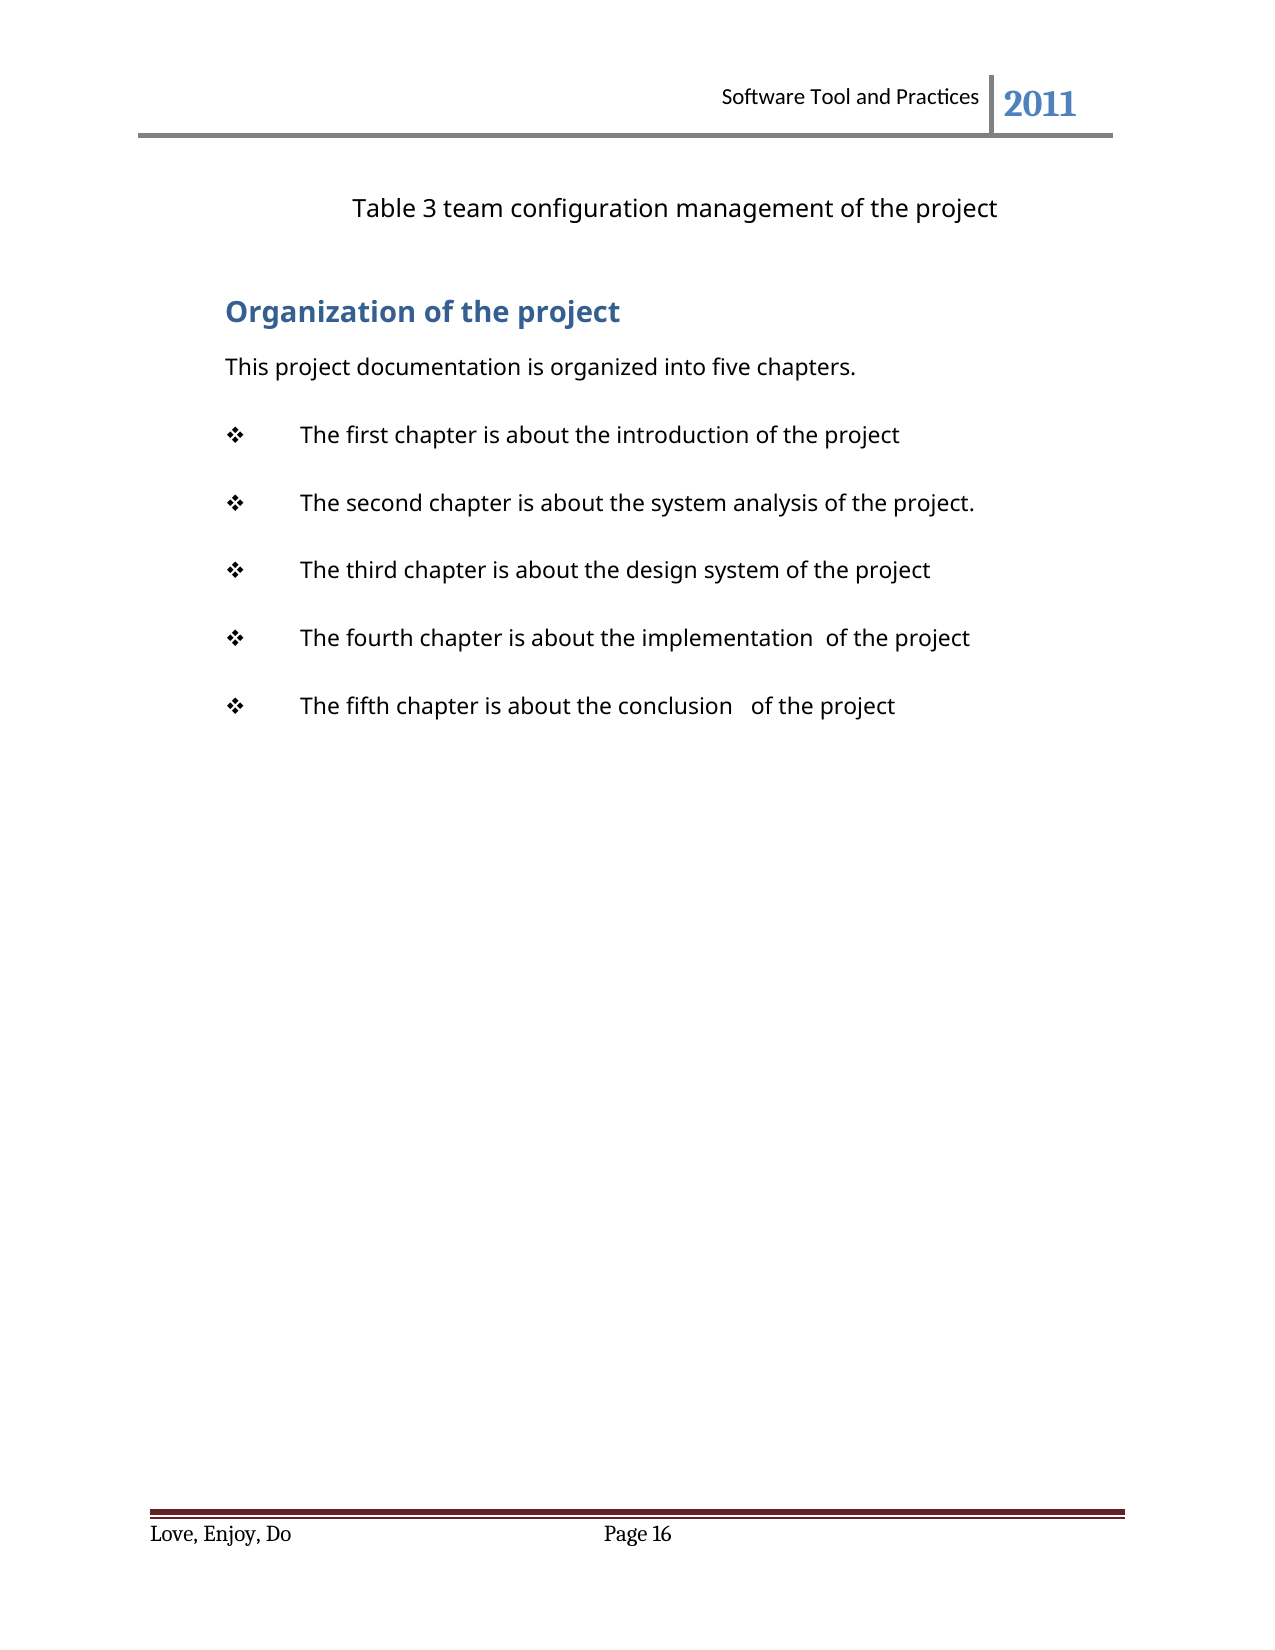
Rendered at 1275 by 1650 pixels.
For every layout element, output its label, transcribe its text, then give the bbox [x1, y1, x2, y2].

subtitle Organization of the project [225, 292, 1125, 331]
list The fifth chapter is about the conclusion of the project [225, 689, 1125, 721]
text Table 3 team configuration management of the project [225, 191, 1125, 224]
list The fourth chapter is about the implementation of the project [225, 622, 1125, 653]
list The third chapter is about the design system of the project [225, 554, 1125, 585]
list The second chapter is about the system analysis of the project. [225, 486, 1125, 518]
list The first chapter is about the introduction of the project [225, 419, 1125, 450]
text This project documentation is organized into five chapters. [225, 351, 1125, 382]
